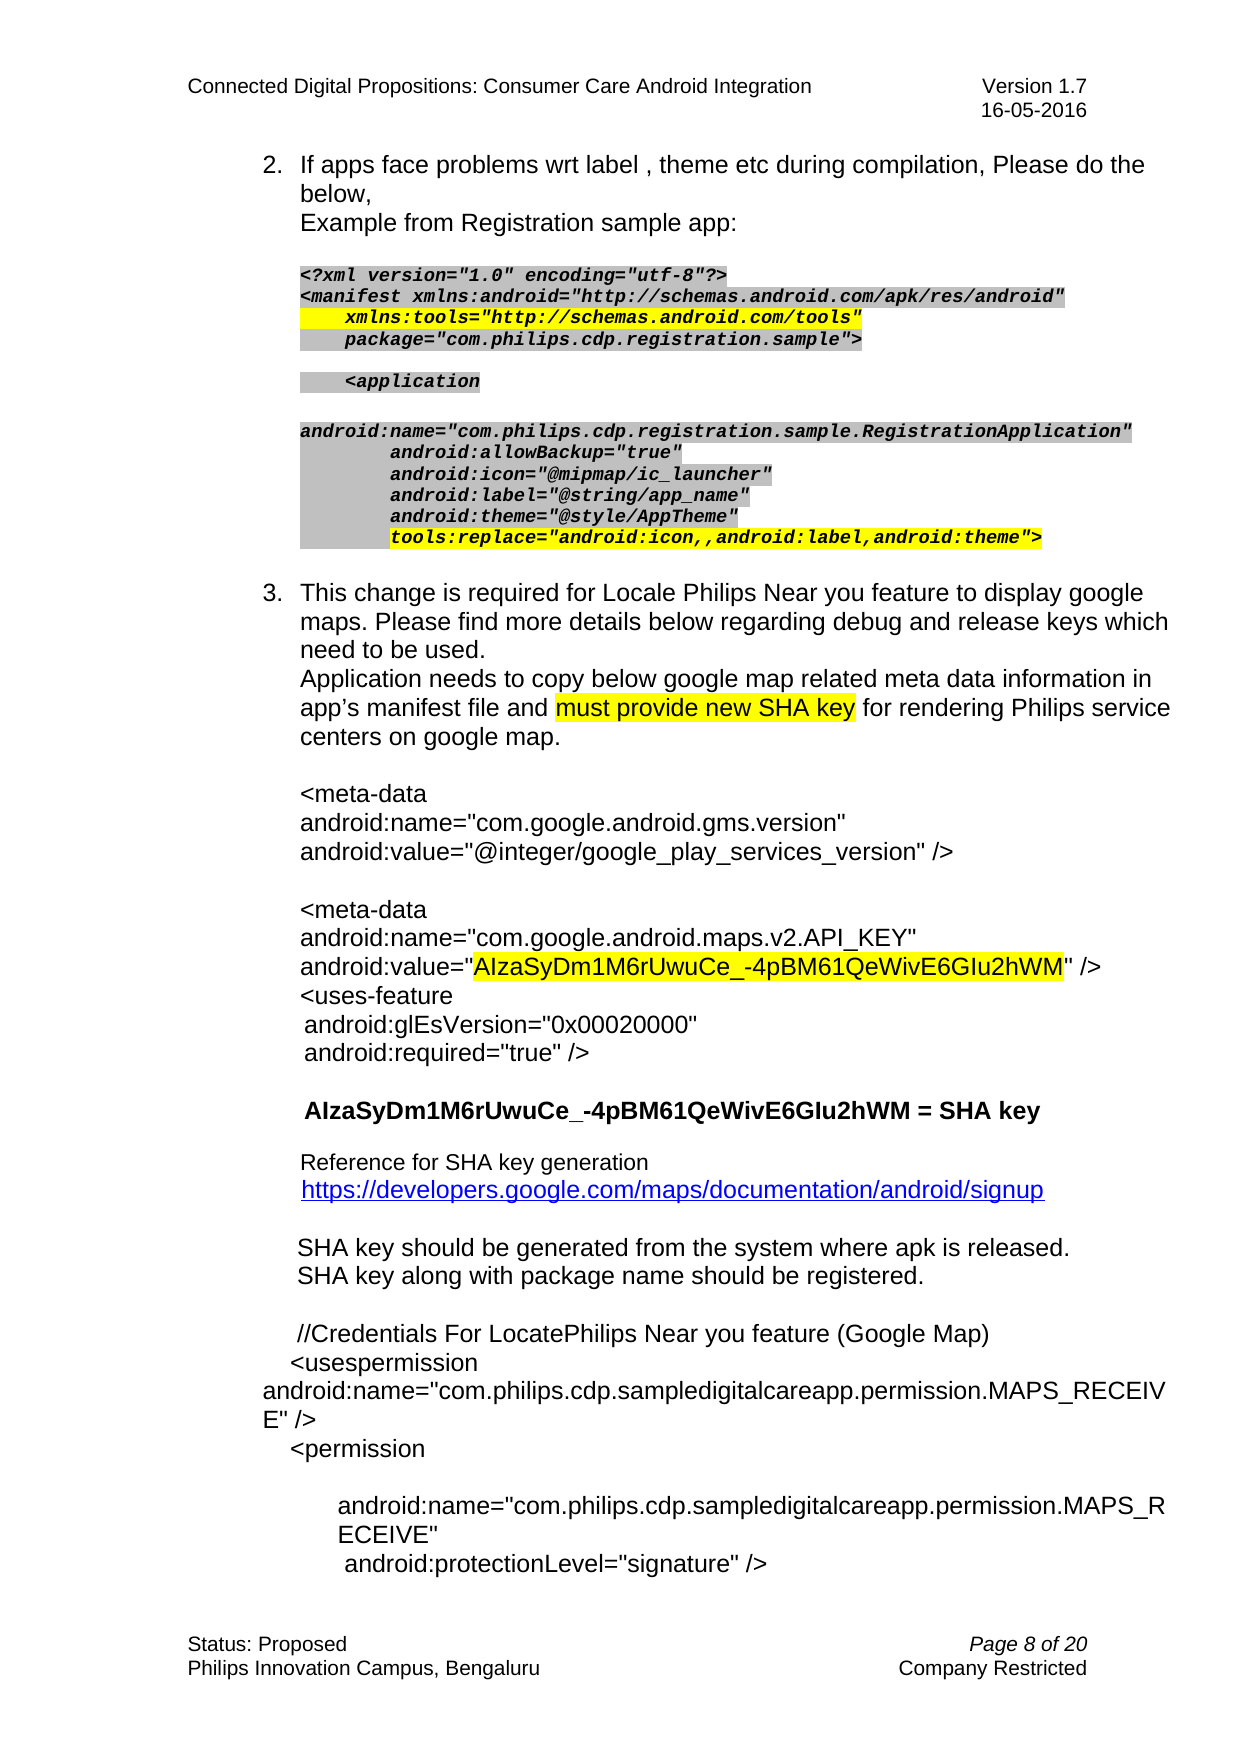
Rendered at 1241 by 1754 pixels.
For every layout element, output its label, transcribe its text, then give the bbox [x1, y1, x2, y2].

text android:required="true" /> [225, 1038, 1182, 1067]
list Application needs to copy below google map related meta data information in app’s manifest file and must provide new SHA key for rendering Philips service centers on google map. [300, 664, 1182, 751]
text android:glEsVersion="0x00020000" [225, 1010, 1182, 1038]
text android:protectionLevel="signature" /> [262, 1549, 1182, 1577]
text //Credentials For LocatePhilips Near you feature (Google Map) [262, 1319, 1182, 1347]
list <?xml version="1.0" encoding="utf-8"?> <manifest xmlns:android="http://schemas.android.com/apk/res/android" xmlns:tools="http://schemas.android.com/tools" package="com.philips.cdp.registration.sample"> <application android:name="com.philips.cdp.registration.sample.RegistrationApplication" android:allowBackup="true" android:icon="@mipmap/ic_launcher" android:label="@string/app_name" android:theme="@style/AppTheme" tools:replace="android:icon,,android:label,android:theme"> [300, 266, 1182, 549]
list If apps face problems wrt label , theme etc during compilation, Please do the below, [262, 151, 1182, 208]
list <meta-data [262, 779, 1182, 808]
text Reference for SHA key generation [300, 1149, 1182, 1175]
list android:name="com.google.android.gms.version" [262, 808, 1182, 837]
text <usespermission android:name="com.philips.cdp.sampledigitalcareapp.permission.MAPS_RECEIV E" /> [262, 1347, 1182, 1434]
text <meta-data android:name="com.google.android.maps.v2.API_KEY" android:value="AIzaSyDm1M6rUwuCe_-4pBM61QeWivE6GIu2hWM" /> [300, 895, 1182, 981]
list android:value="@integer/google_play_services_version" /> [262, 837, 1182, 866]
text SHA key should be generated from the system where apk is released. [187, 1232, 1182, 1261]
text android:name="com.philips.cdp.sampledigitalcareapp.permission.MAPS_RECEIVE" [337, 1462, 1182, 1549]
text AIzaSyDm1M6rUwuCe_-4pBM61QeWivE6GIu2hWM = SHA key [225, 1096, 1182, 1125]
list Example from Registration sample app: [300, 208, 1182, 237]
text https://developers.google.com/maps/documentation/android/signup [187, 1175, 1182, 1204]
text <permission [187, 1434, 1182, 1462]
list This change is required for Locale Philips Near you feature to display google maps. Please find more details below regarding debug and release keys which need to be used. [262, 578, 1182, 664]
text SHA key along with package name should be registered. [187, 1261, 1182, 1290]
text <uses-feature [262, 981, 1182, 1010]
